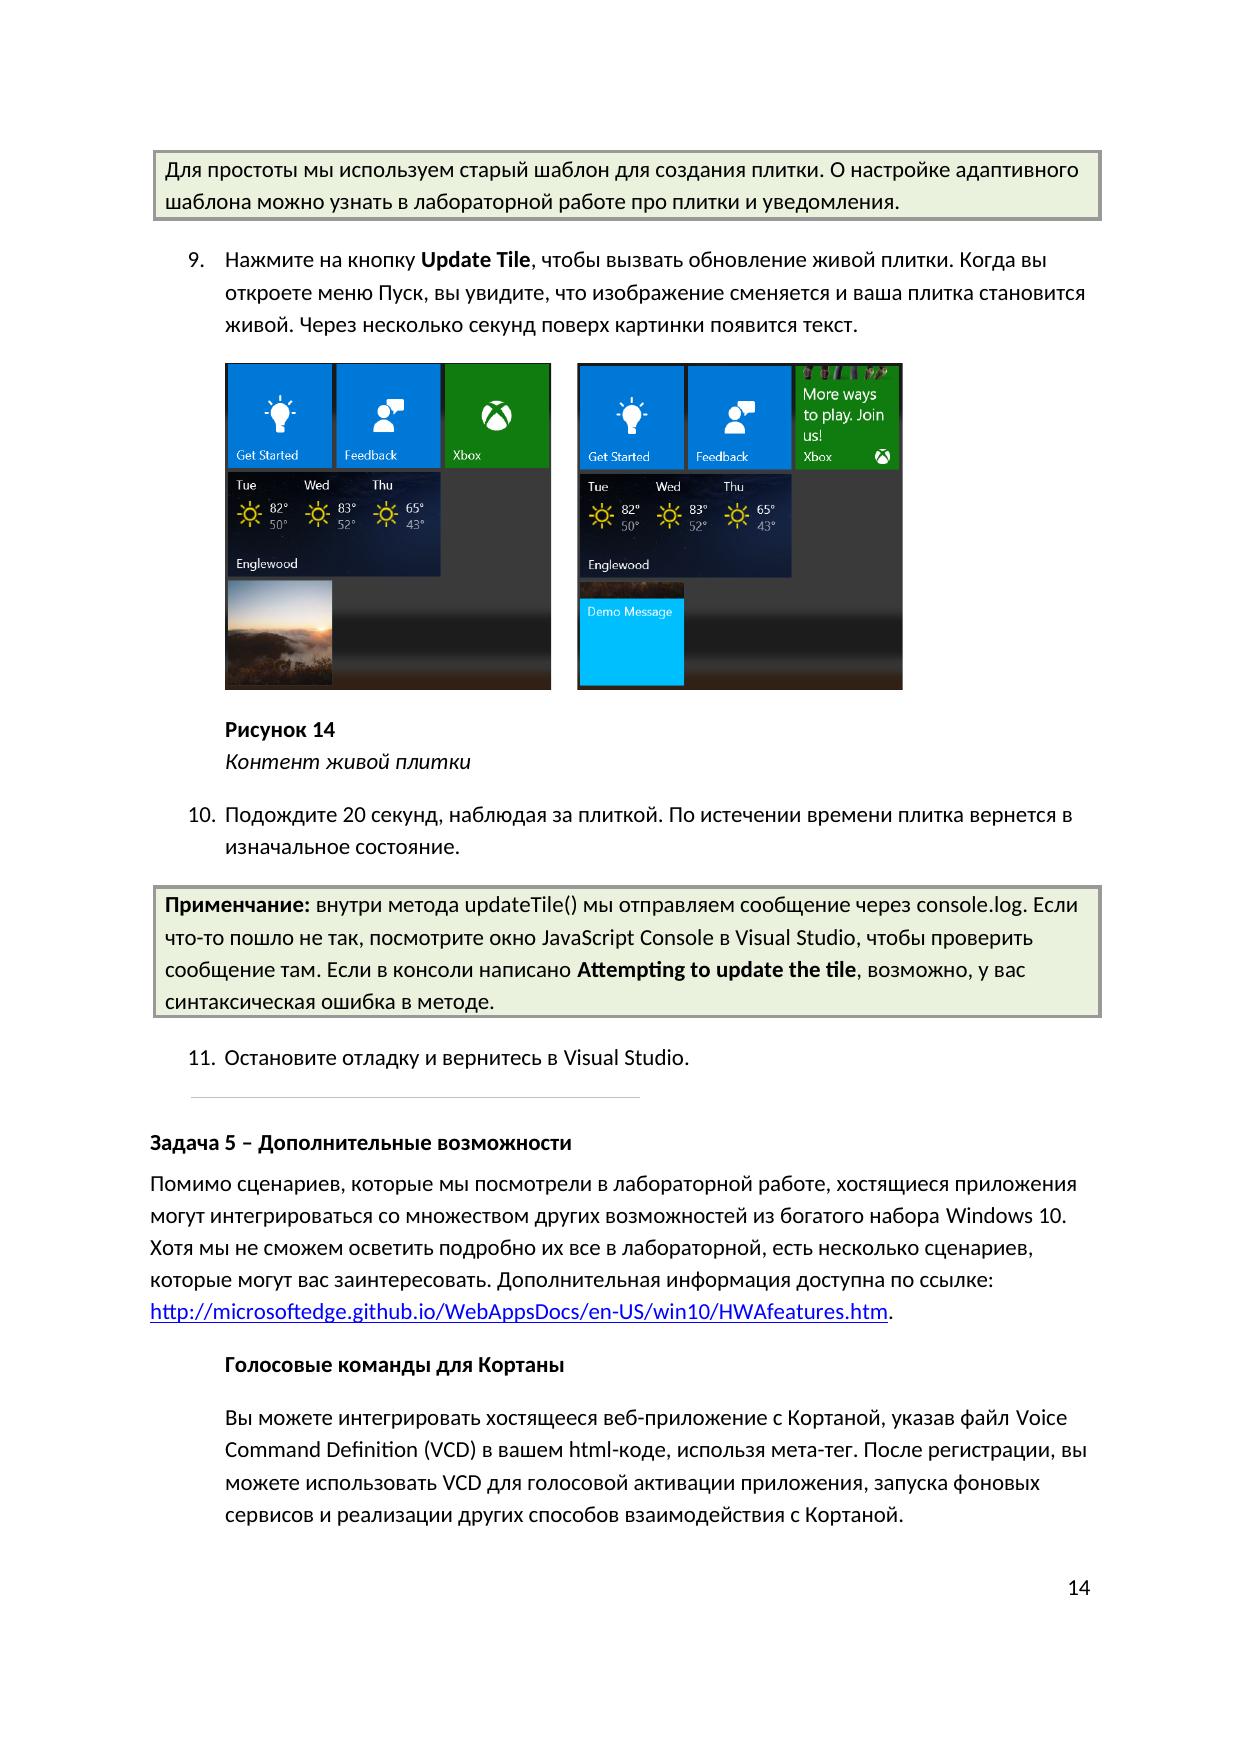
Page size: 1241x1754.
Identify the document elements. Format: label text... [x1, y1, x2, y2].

text Применчание: внутри метода updateTile() мы отправляем сообщение через console.log. Если что-то пошло не так, посмотрите окно JavaScript Console в Visual Studio, чтобы проверить сообщение там. Если в консоли написано Attempting to update the tile, возможно, у вас синтаксическая ошибка в методе. [156, 889, 1098, 1015]
picture [225, 363, 552, 690]
list Вы можете интегрировать хостящееся веб-приложение с Кортаной, указав файл Voice Command Definition (VCD) в вашем html-коде, использя мета-тег. После регистрации, вы можете использовать VCD для голосовой активации приложения, запуска фоновых сервисов и реализации других способов взаимодействия с Кортаной. [225, 1403, 1090, 1528]
list Голосовые команды для Кортаны [225, 1350, 1090, 1378]
list Нажмите на кнопку Update Tile, чтобы вызвать обновление живой плитки. Когда вы откроете меню Пуск, вы увидите, что изображение сменяется и ваша плитка становится живой. Через несколько секунд поверх картинки появится текст. [187, 246, 1090, 338]
text Остановите отладку и вернитесь в Visual Studio. [187, 1043, 1090, 1071]
text Контент живой плитки [150, 747, 1090, 775]
text Для простоты мы используем старый шаблон для создания плитки. О настройке адаптивного шаблона можно узнать в лабораторной работе про плитки и уведомления. [156, 153, 1098, 217]
text Задача 5 – Дополнительные возможности [150, 1128, 1090, 1156]
picture [577, 363, 903, 690]
list Помимо сценариев, которые мы посмотрели в лабораторной работе, хостящиеся приложения могут интегрироваться со множеством других возможностей из богатого набора Windows 10. Хотя мы не сможем осветить подробно их все в лабораторной, есть несколько сценариев, которые могут вас заинтересовать. Дополнительная информация доступна по ссылке: http://microsoftedge.github.io/WebAppsDocs/en-US/win10/HWAfeatures.htm. [150, 1169, 1090, 1325]
list Подождите 20 секунд, наблюдая за плиткой. По истечении времени плитка вернется в изначальное состояние. [187, 800, 1090, 860]
